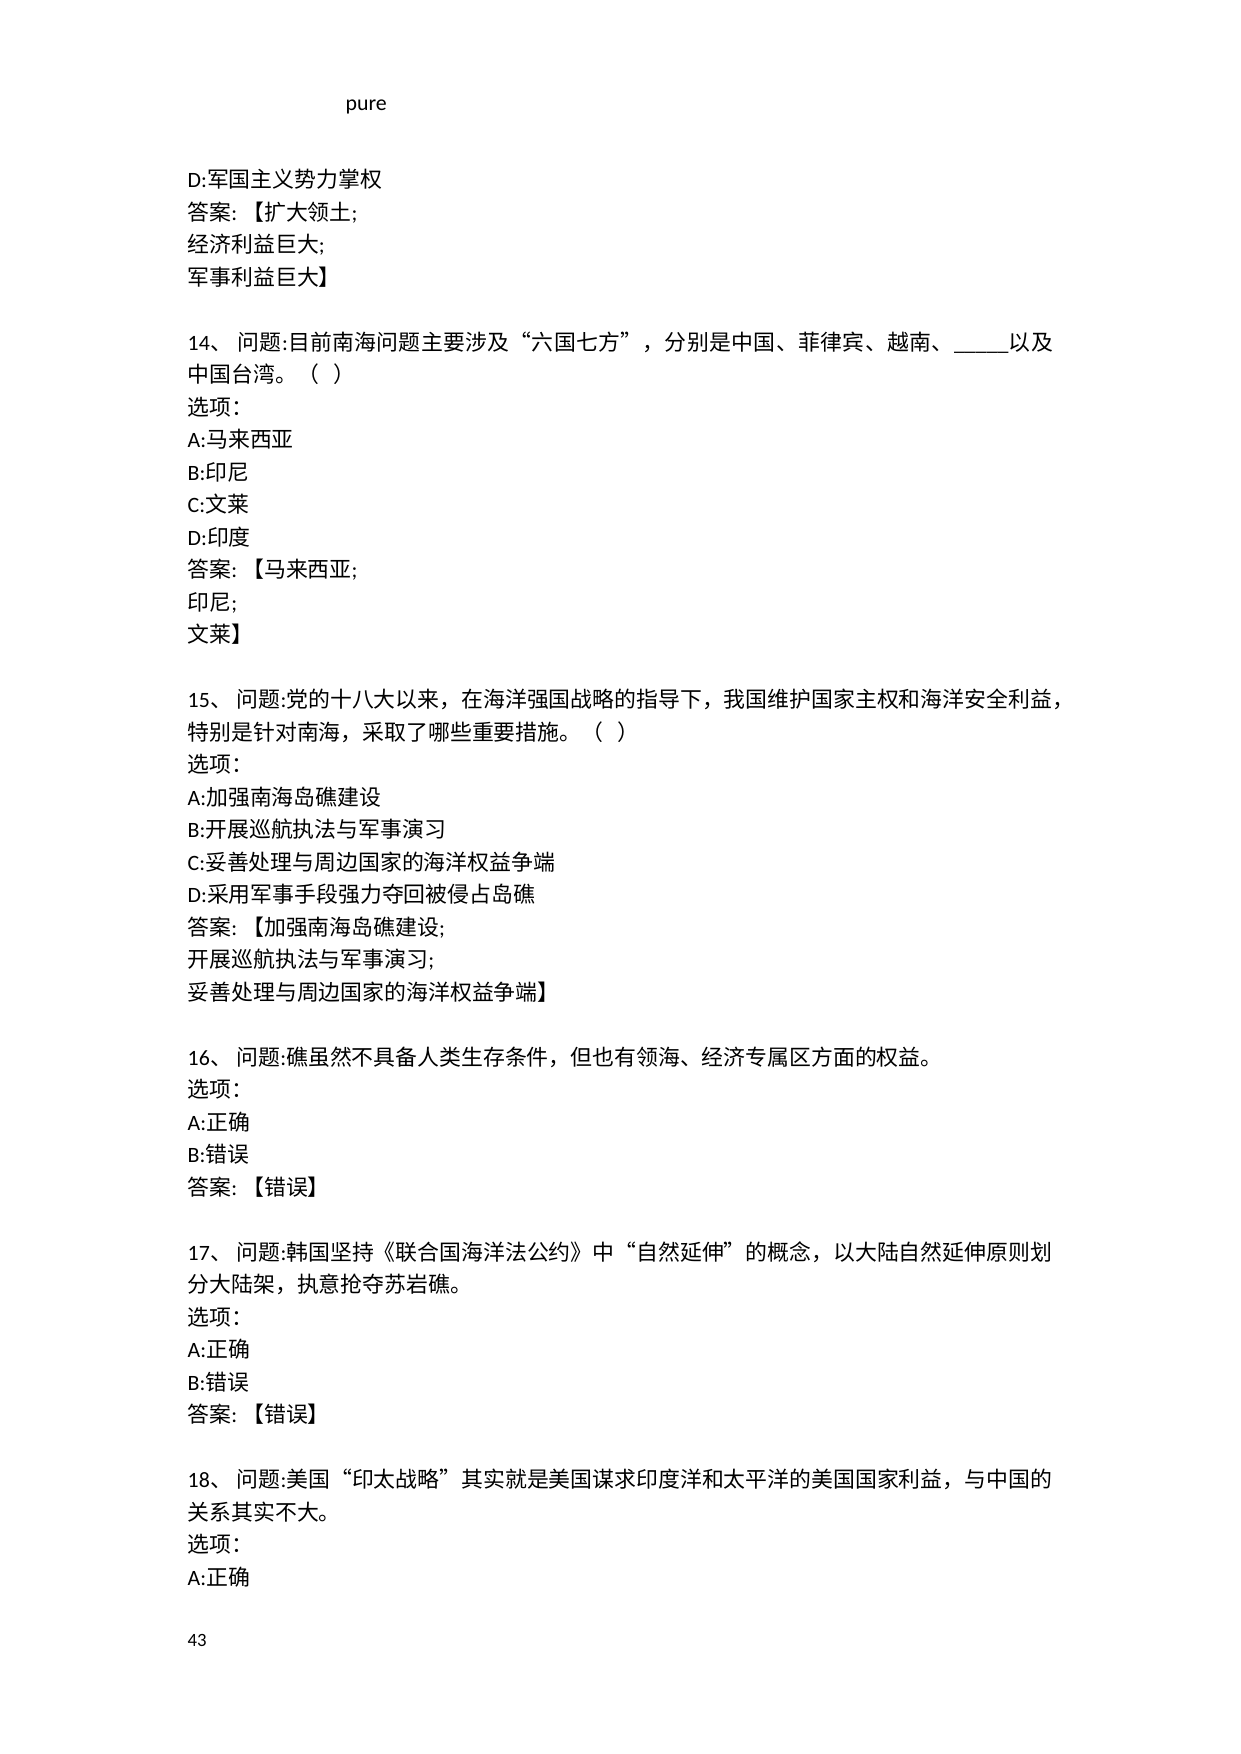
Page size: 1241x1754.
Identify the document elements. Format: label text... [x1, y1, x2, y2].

text A:正确 [187, 1559, 1053, 1592]
text 14、 问题:目前南海问题主要涉及“六国七方”，分别是中国、菲律宾、越南、_____以及中国台湾。（ ） [187, 324, 1053, 389]
text C:文莱 [187, 487, 1053, 519]
text 文莱】 [187, 617, 1053, 649]
text 答案: 【错误】 [187, 1397, 1053, 1429]
text D:军国主义势力掌权 [187, 162, 1053, 194]
text 答案: 【马来西亚; [187, 552, 1053, 584]
text 选项： [187, 747, 1053, 779]
text 印尼; [187, 584, 1053, 617]
text 妥善处理与周边国家的海洋权益争端】 [187, 974, 1053, 1007]
text D:采用军事手段强力夺回被侵占岛礁 [187, 877, 1053, 909]
text 开展巡航执法与军事演习; [187, 942, 1053, 974]
text 选项： [187, 1299, 1053, 1332]
text 答案: 【错误】 [187, 1169, 1053, 1202]
text 经济利益巨大; [187, 227, 1053, 259]
text B:错误 [187, 1137, 1053, 1169]
text B:开展巡航执法与军事演习 [187, 812, 1053, 844]
text 选项： [187, 1072, 1053, 1104]
text 答案: 【扩大领土; [187, 194, 1053, 227]
text B:错误 [187, 1364, 1053, 1397]
text A:加强南海岛礁建设 [187, 779, 1053, 812]
text A:马来西亚 [187, 422, 1053, 454]
text B:印尼 [187, 454, 1053, 487]
text 16、 问题:礁虽然不具备人类生存条件，但也有领海、经济专属区方面的权益。 [187, 1039, 1053, 1072]
text 军事利益巨大】 [187, 259, 1053, 292]
text 选项： [187, 1527, 1053, 1559]
text 18、 问题:美国“印太战略”其实就是美国谋求印度洋和太平洋的美国国家利益，与中国的关系其实不大。 [187, 1462, 1053, 1527]
text 选项： [187, 389, 1053, 422]
text C:妥善处理与周边国家的海洋权益争端 [187, 844, 1053, 877]
text 15、 问题:党的十八大以来，在海洋强国战略的指导下，我国维护国家主权和海洋安全利益，特别是针对南海，采取了哪些重要措施。（ ） [187, 682, 1053, 747]
text A:正确 [187, 1104, 1053, 1137]
text A:正确 [187, 1332, 1053, 1364]
text 答案: 【加强南海岛礁建设; [187, 909, 1053, 942]
text D:印度 [187, 519, 1053, 552]
text 17、 问题:韩国坚持《联合国海洋法公约》中“自然延伸”的概念，以大陆自然延伸原则划分大陆架，执意抢夺苏岩礁。 [187, 1234, 1053, 1299]
